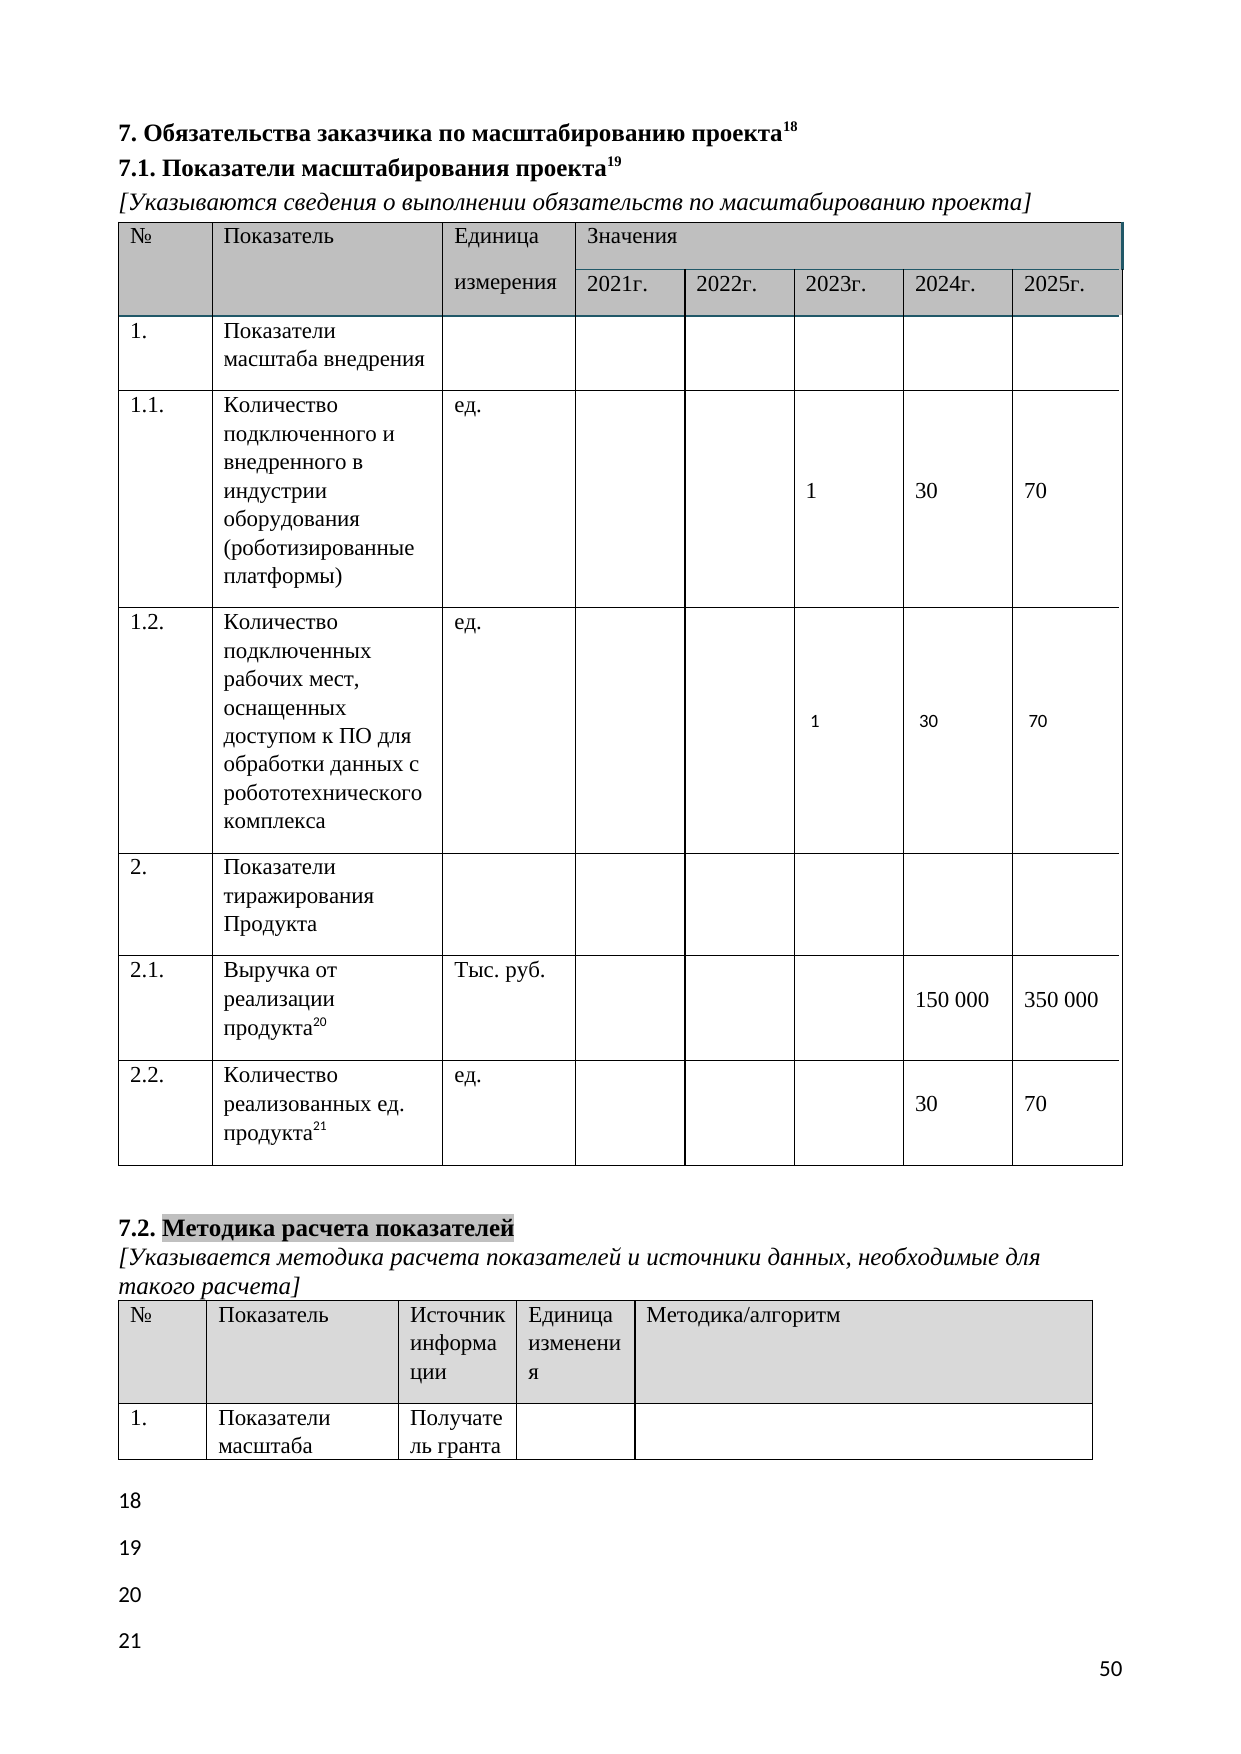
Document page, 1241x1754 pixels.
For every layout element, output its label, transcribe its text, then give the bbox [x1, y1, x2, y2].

table_cell 70 [1013, 1060, 1122, 1165]
table_cell [576, 608, 684, 852]
table_cell 70 [1013, 390, 1122, 607]
table_cell ед. [443, 1061, 575, 1165]
table_cell [686, 854, 794, 955]
table_cell 1 [795, 391, 903, 607]
table_cell [1013, 315, 1122, 390]
text [Указывается методика расчета показателей и источники данных, необходимые для такого расчета] [118, 1242, 1122, 1300]
table_cell 2023г. [795, 270, 903, 315]
table_header Источник информации [399, 1301, 516, 1403]
table_cell 1 [795, 608, 903, 852]
table_cell [576, 854, 684, 955]
table_cell [686, 608, 794, 852]
table_cell 2025г. [1013, 269, 1122, 315]
table_header Методика/алгоритм [636, 1301, 1092, 1403]
table_cell 70 [1013, 607, 1122, 852]
table_cell [576, 317, 684, 390]
table_cell Количество подключенных рабочих мест, оснащенных доступом к ПО для обработки данных с робототехнического комплекса [213, 608, 442, 852]
table_cell [904, 317, 1012, 390]
table_cell [576, 956, 684, 1060]
table_cell [795, 956, 903, 1060]
table_cell [1013, 853, 1122, 955]
table_cell 2021г. [576, 270, 684, 315]
table_cell [686, 956, 794, 1060]
text 7.2. Методика расчета показателей [118, 1213, 1122, 1242]
table_cell 2022г. [686, 270, 794, 315]
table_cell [207, 1404, 398, 1459]
table_cell [795, 317, 903, 390]
table_cell [576, 1061, 684, 1165]
table_header Показатель [213, 223, 442, 315]
table_header Значения [576, 223, 1121, 269]
table_cell 2.2. [119, 1061, 212, 1165]
table_header Единица изменения [517, 1301, 634, 1403]
table_cell 30 [904, 1061, 1012, 1165]
table_cell [576, 391, 684, 607]
table_cell [686, 317, 794, 390]
table_cell 2. [119, 854, 212, 955]
table_cell 30 [904, 391, 1012, 607]
table_cell 2.1. [119, 956, 212, 1060]
table_cell 1. [119, 1404, 206, 1459]
table_cell Количество реализованных ед. продукта [213, 1061, 442, 1165]
text 7.1. Показатели масштабирования проекта [118, 153, 1122, 181]
table_cell 1. [119, 317, 212, 390]
table_cell 30 [904, 608, 1012, 852]
text [Указываются сведения о выполнении обязательств по масштабированию проекта] [118, 187, 1122, 216]
table_cell [443, 317, 575, 390]
table_header № [119, 223, 212, 315]
table_cell [795, 854, 903, 955]
table_cell [795, 1061, 903, 1165]
table_cell [636, 1404, 1092, 1459]
table_header Показатель [207, 1301, 398, 1403]
table_header № [119, 1301, 206, 1403]
table_cell Показатели масштаба внедрения [213, 317, 442, 390]
table_cell 2024г. [904, 270, 1012, 315]
text 7. Обязательства заказчика по масштабированию проекта [118, 118, 1122, 147]
table_cell ед. [443, 608, 575, 852]
table_header Единица измерения [443, 223, 575, 315]
table_cell Тыс. руб. [443, 956, 575, 1060]
table_cell [686, 1061, 794, 1165]
table_cell Получатель гранта [399, 1404, 516, 1459]
table_cell 1.1. [119, 391, 212, 607]
table_cell Выручка от реализации продукта [213, 956, 442, 1060]
table_cell Количество подключенного и внедренного в индустрии оборудования (роботизированные платформы) [213, 391, 442, 607]
table_cell [517, 1404, 634, 1459]
table_cell [686, 391, 794, 607]
table_cell ед. [443, 391, 575, 607]
table_cell 1.2. [119, 608, 212, 852]
table_cell [904, 854, 1012, 955]
table_cell Показатели тиражирования Продукта [213, 854, 442, 955]
table_cell 350 000 [1013, 955, 1122, 1060]
table_cell [443, 854, 575, 955]
table_cell 150 000 [904, 956, 1012, 1060]
